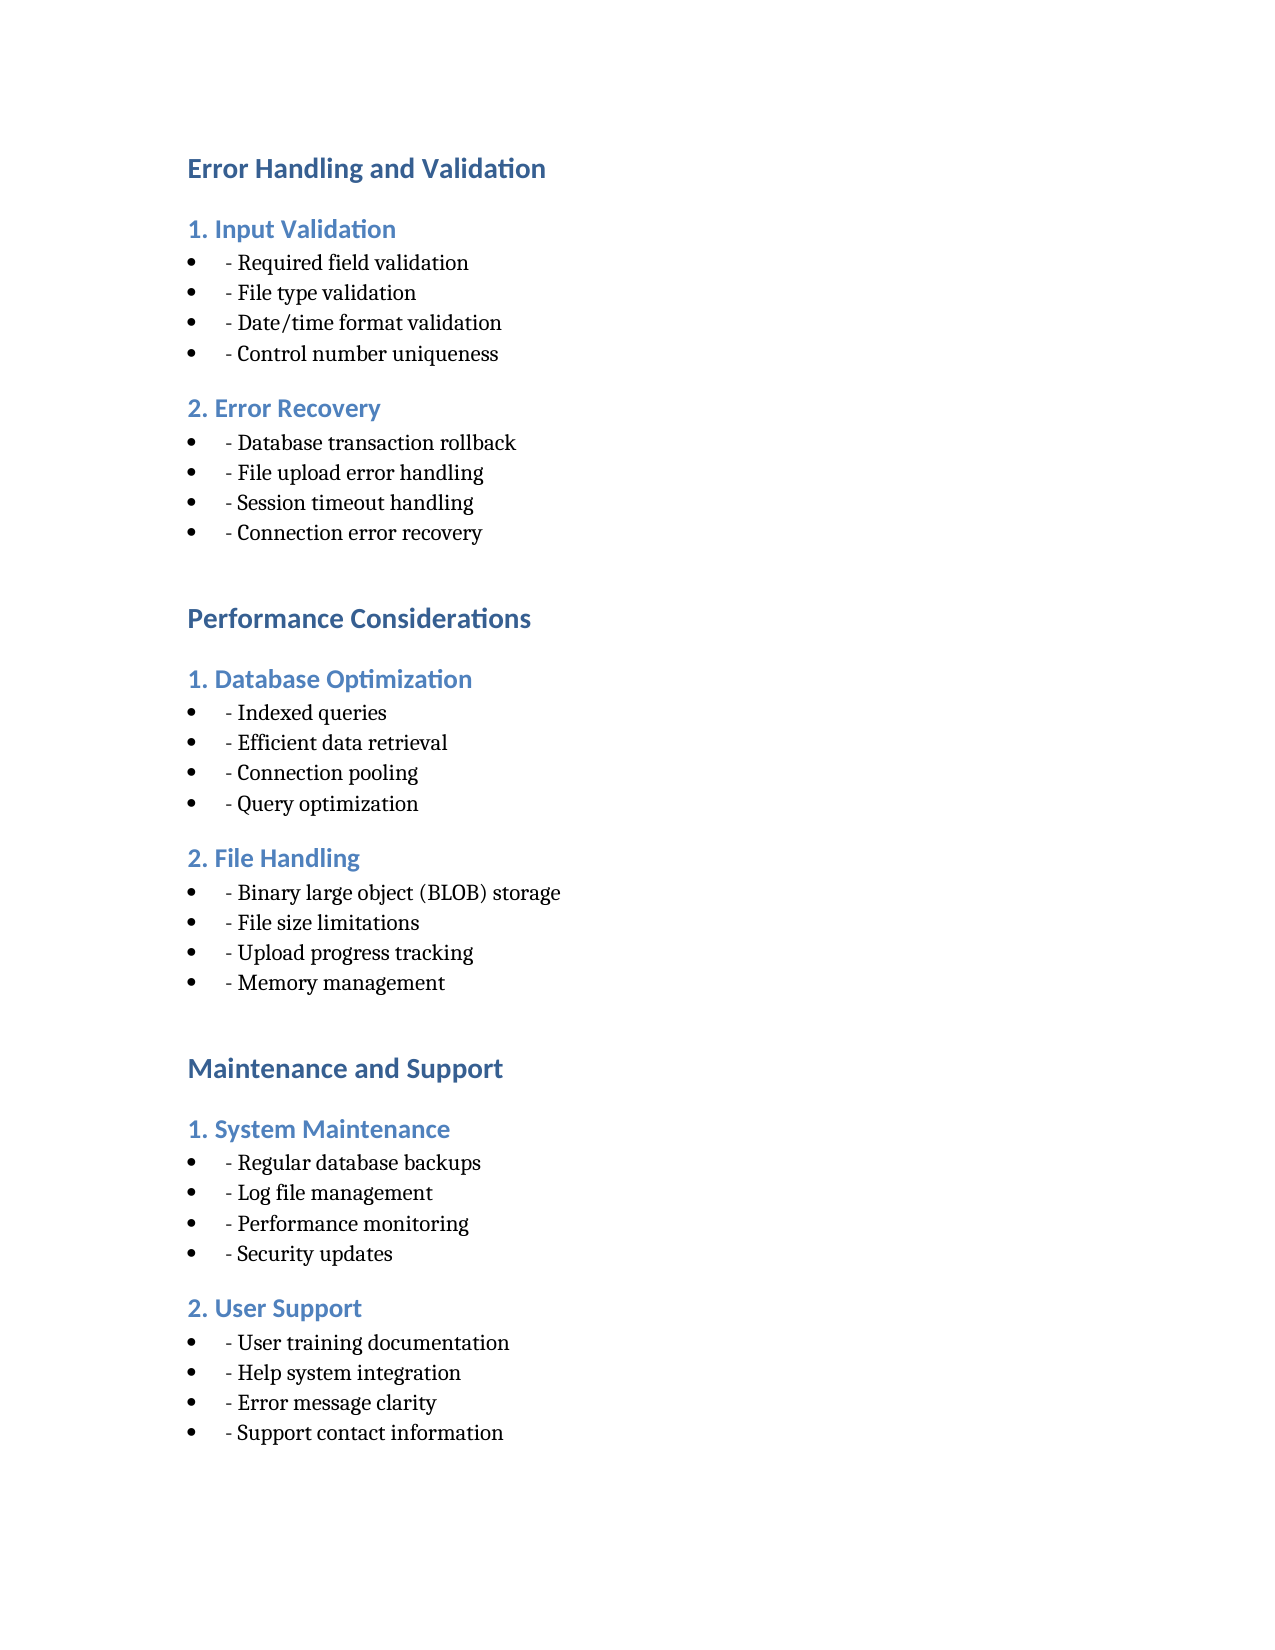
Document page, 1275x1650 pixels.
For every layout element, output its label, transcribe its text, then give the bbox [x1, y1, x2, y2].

list - Connection pooling [187, 760, 1087, 787]
list - Required field validation [187, 250, 1087, 276]
subtitle 2. Error Recovery [187, 391, 1087, 424]
list - File type validation [187, 280, 1087, 306]
subtitle 2. User Support [187, 1292, 1087, 1324]
subtitle Error Handling and Validation [187, 150, 1087, 186]
subtitle 1. Input Validation [187, 212, 1087, 245]
subtitle 1. System Maintenance [187, 1112, 1087, 1145]
list - File size limitations [187, 909, 1087, 936]
list - Session timeout handling [187, 490, 1087, 516]
list - Control number uniqueness [187, 340, 1087, 367]
list - Binary large object (BLOB) storage [187, 879, 1087, 906]
list - User training documentation [187, 1329, 1087, 1356]
list - Database transaction rollback [187, 429, 1087, 456]
list - Connection error recovery [187, 520, 1087, 546]
list - Upload progress tracking [187, 940, 1087, 966]
subtitle 1. Database Optimization [187, 662, 1087, 695]
list - Performance monitoring [187, 1210, 1087, 1237]
subtitle Performance Considerations [187, 600, 1087, 636]
list - File upload error handling [187, 459, 1087, 486]
list - Memory management [187, 970, 1087, 996]
list - Regular database backups [187, 1150, 1087, 1176]
subtitle 2. File Handling [187, 841, 1087, 874]
list - Date/time format validation [187, 310, 1087, 336]
list - Error message clarity [187, 1390, 1087, 1416]
list - Support contact information [187, 1420, 1087, 1446]
list - Indexed queries [187, 700, 1087, 726]
list - Security updates [187, 1241, 1087, 1267]
list - Efficient data retrieval [187, 730, 1087, 756]
list - Log file management [187, 1180, 1087, 1206]
subtitle Maintenance and Support [187, 1050, 1087, 1086]
list - Help system integration [187, 1360, 1087, 1386]
list - Query optimization [187, 790, 1087, 817]
